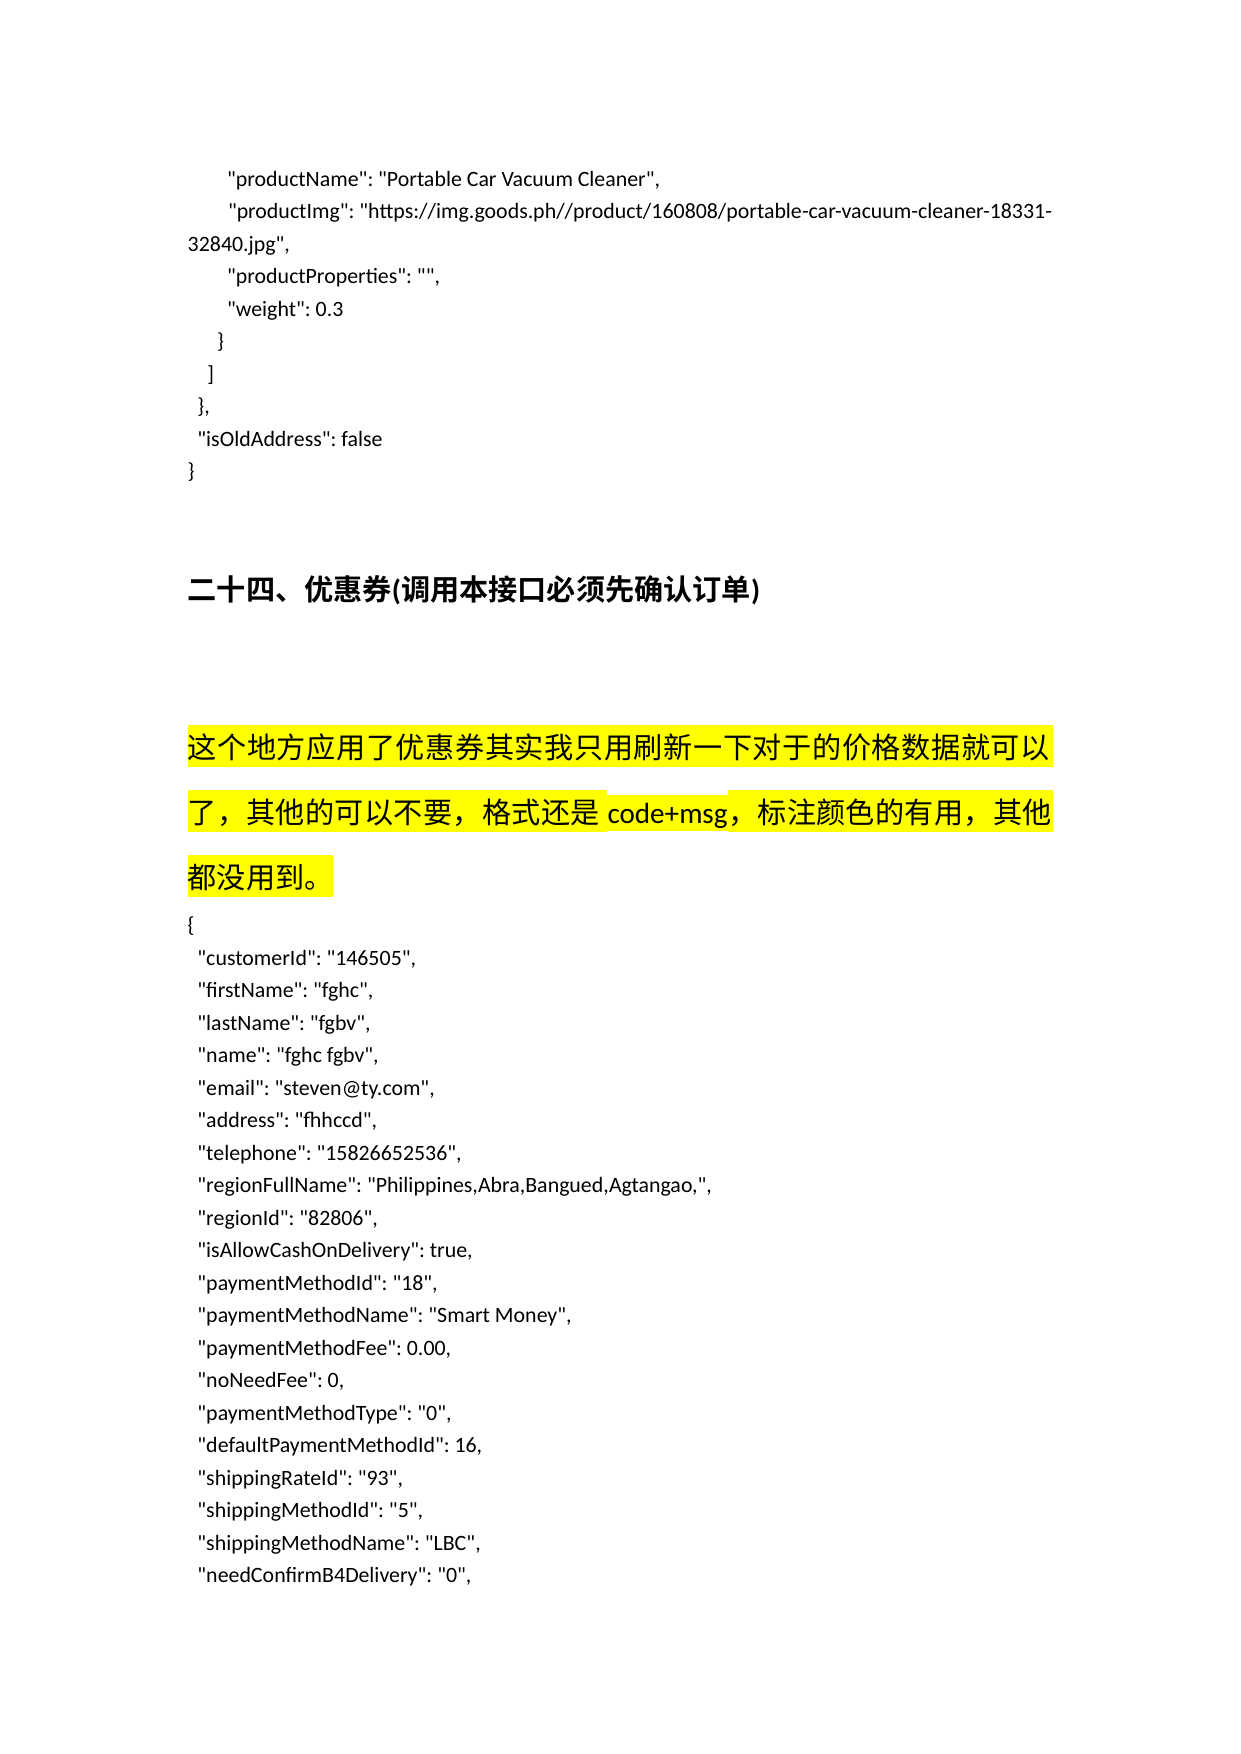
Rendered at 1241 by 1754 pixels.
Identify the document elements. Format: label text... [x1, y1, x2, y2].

text } [187, 454, 1053, 487]
text "isOldAddress": false [187, 422, 1053, 454]
text { [187, 908, 1053, 941]
text "paymentMethodId": "18", [187, 1266, 1053, 1298]
text 这个地方应用了优惠券其实我只用刷新一下对于的价格数据就可以了，其他的可以不要，格式还是code+msg，标注颜色的有用，其他都没用到。 [187, 713, 1053, 908]
text "defaultPaymentMethodId": 16, [187, 1428, 1053, 1461]
text "noNeedFee": 0, [187, 1363, 1053, 1396]
text "productImg": "https://img.goods.ph//product/160808/portable-car-vacuum-cleaner-18331-32840.jpg", [187, 194, 1053, 259]
subtitle 二十四、优惠券(调用本接口必须先确认订单) [187, 555, 1053, 620]
text "email": "steven@ty.com", [187, 1071, 1053, 1103]
text "needConfirmB4Delivery": "0", [187, 1558, 1053, 1591]
text "isAllowCashOnDelivery": true, [187, 1233, 1053, 1266]
text "weight": 0.3 [187, 292, 1053, 324]
text "lastName": "fgbv", [187, 1006, 1053, 1038]
text "telephone": "15826652536", [187, 1136, 1053, 1168]
text "firstName": "fghc", [187, 973, 1053, 1006]
text "paymentMethodName": "Smart Money", [187, 1298, 1053, 1331]
text ] [187, 357, 1053, 389]
text "shippingRateId": "93", [187, 1461, 1053, 1493]
text "shippingMethodId": "5", [187, 1493, 1053, 1526]
text "regionFullName": "Philippines,Abra,Bangued,Agtangao,", [187, 1168, 1053, 1201]
text } [187, 324, 1053, 357]
text "shippingMethodName": "LBC", [187, 1526, 1053, 1558]
text "address": "fhhccd", [187, 1103, 1053, 1136]
text "customerId": "146505", [187, 941, 1053, 973]
text "productProperties": "", [187, 259, 1053, 292]
text "paymentMethodType": "0", [187, 1396, 1053, 1428]
text }, [187, 389, 1053, 422]
text "paymentMethodFee": 0.00, [187, 1331, 1053, 1363]
text "name": "fghc fgbv", [187, 1038, 1053, 1071]
text "regionId": "82806", [187, 1201, 1053, 1233]
text "productName": "Portable Car Vacuum Cleaner", [187, 162, 1053, 194]
